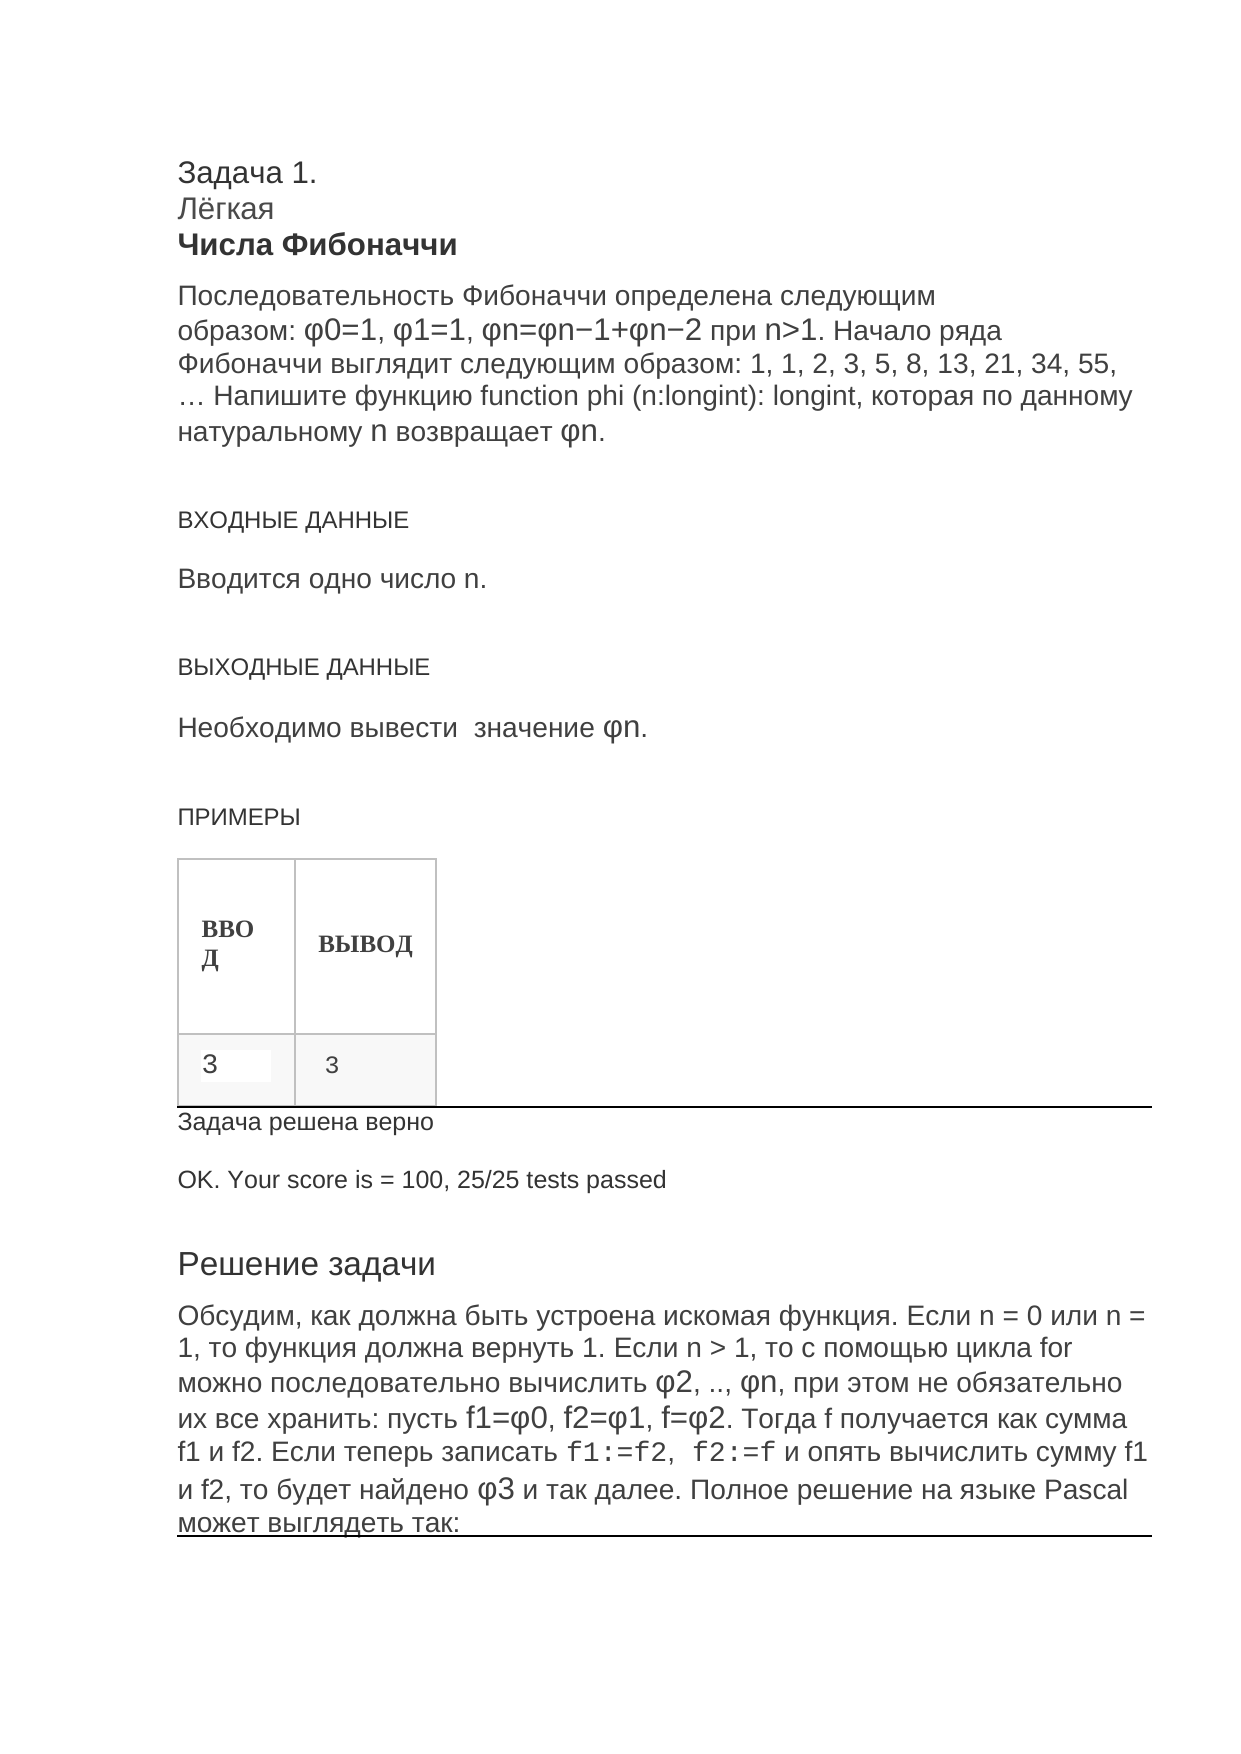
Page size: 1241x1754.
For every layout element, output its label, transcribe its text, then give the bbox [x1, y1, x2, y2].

text Необходимо вывести значение φn. [177, 708, 1152, 744]
text Последовательность Фибоначчи определена следующим образом: φ0=1, φ1=1, φn=φn−1+φn−2 при n>1. Начало ряда Фибоначчи выглядит следующим образом: 1, 1, 2, 3, 5, 8, 13, 21, 34, 55, … Напишите функцию function phi (n:longint): longint, которая по данному натуральному n возвращает φn. [177, 278, 1152, 448]
text Обсудим, как должна быть устроена искомая функция. Если n = 0 или n = 1, то функция должна вернуть 1. Если n > 1, то с помощью цикла for можно последовательно вычислить φ2, .., φn, при этом не обязательно их все хранить: пусть f1=φ0, f2=φ1, f=φ2. Тогда f получается как сумма f1 и f2. Если теперь записать f1:=f2, f2:=f и опять вычислить сумму f1 и f2, то будет найдено φ3 и так далее. Полное решение на языке Pascal может выглядеть так: [177, 1299, 1152, 1535]
table_cell 3 [296, 1035, 435, 1105]
text ВХОДНЫЕ ДАННЫЕ [177, 494, 1152, 533]
text Задача решена верно [177, 1108, 1152, 1136]
table_header ВВОД [179, 860, 294, 1033]
text ПРИМЕРЫ [177, 791, 1152, 830]
text Лёгкая [177, 190, 1152, 226]
text ВЫХОДНЫЕ ДАННЫЕ [177, 641, 1152, 680]
text Задача 1. [177, 118, 1152, 190]
text OK. Your score is = 100, 25/25 tests passed [177, 1165, 1152, 1193]
text Числа Фибоначчи [177, 226, 1152, 262]
table_header ВЫВОД [296, 860, 435, 1033]
table_cell 3 [179, 1035, 294, 1105]
text Вводится одно число n. [177, 562, 1152, 594]
text Решение задачи [177, 1223, 1152, 1282]
